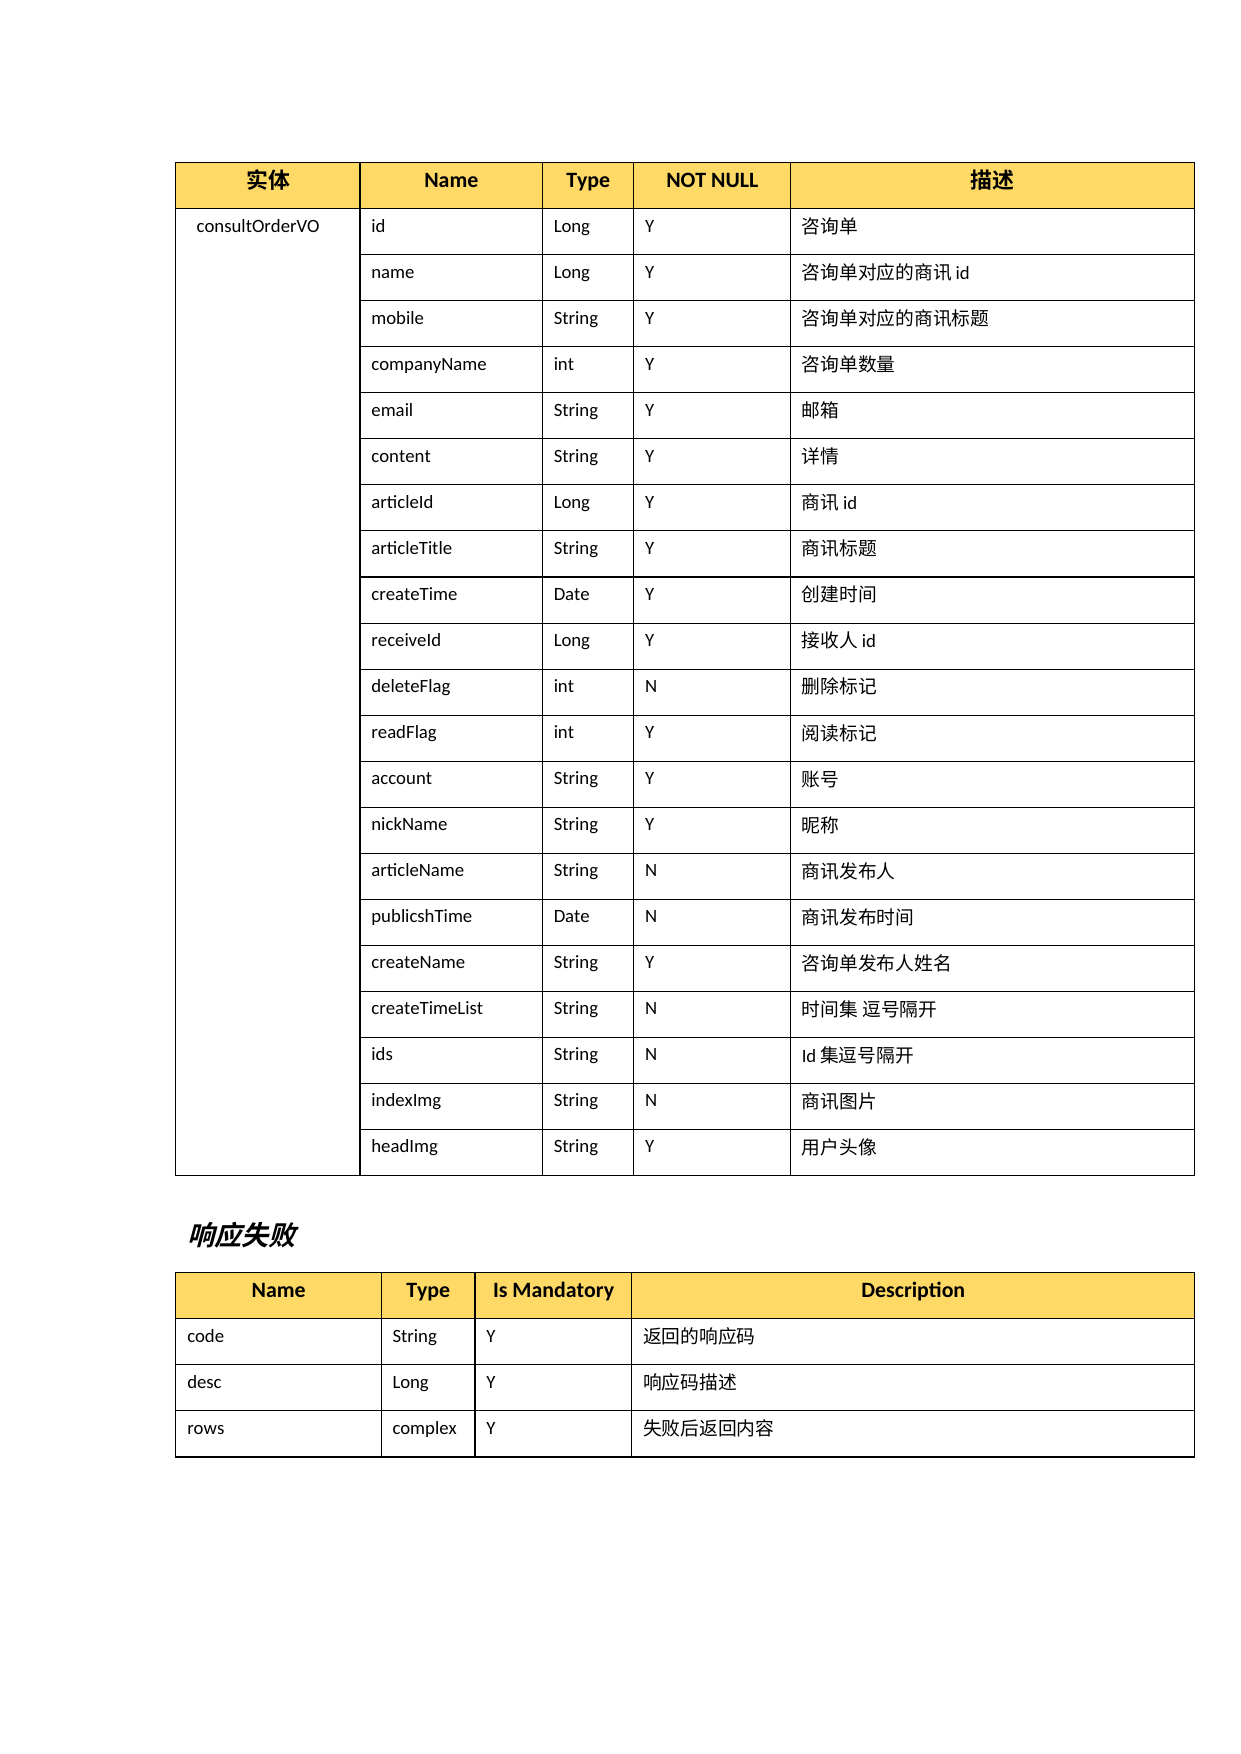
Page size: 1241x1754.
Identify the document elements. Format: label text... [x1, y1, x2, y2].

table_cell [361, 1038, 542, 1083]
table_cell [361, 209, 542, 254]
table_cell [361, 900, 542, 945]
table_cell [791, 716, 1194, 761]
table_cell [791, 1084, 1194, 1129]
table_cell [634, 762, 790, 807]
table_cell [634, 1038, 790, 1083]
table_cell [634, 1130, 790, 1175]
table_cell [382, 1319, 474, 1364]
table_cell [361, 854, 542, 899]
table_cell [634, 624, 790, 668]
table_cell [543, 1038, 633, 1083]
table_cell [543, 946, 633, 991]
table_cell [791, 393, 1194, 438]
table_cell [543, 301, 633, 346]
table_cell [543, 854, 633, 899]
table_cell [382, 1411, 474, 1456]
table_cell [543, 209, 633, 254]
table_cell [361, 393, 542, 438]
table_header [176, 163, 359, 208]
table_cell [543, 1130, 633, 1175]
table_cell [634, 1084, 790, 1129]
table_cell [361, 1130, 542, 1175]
subtitle 响应失败 [187, 1201, 1053, 1266]
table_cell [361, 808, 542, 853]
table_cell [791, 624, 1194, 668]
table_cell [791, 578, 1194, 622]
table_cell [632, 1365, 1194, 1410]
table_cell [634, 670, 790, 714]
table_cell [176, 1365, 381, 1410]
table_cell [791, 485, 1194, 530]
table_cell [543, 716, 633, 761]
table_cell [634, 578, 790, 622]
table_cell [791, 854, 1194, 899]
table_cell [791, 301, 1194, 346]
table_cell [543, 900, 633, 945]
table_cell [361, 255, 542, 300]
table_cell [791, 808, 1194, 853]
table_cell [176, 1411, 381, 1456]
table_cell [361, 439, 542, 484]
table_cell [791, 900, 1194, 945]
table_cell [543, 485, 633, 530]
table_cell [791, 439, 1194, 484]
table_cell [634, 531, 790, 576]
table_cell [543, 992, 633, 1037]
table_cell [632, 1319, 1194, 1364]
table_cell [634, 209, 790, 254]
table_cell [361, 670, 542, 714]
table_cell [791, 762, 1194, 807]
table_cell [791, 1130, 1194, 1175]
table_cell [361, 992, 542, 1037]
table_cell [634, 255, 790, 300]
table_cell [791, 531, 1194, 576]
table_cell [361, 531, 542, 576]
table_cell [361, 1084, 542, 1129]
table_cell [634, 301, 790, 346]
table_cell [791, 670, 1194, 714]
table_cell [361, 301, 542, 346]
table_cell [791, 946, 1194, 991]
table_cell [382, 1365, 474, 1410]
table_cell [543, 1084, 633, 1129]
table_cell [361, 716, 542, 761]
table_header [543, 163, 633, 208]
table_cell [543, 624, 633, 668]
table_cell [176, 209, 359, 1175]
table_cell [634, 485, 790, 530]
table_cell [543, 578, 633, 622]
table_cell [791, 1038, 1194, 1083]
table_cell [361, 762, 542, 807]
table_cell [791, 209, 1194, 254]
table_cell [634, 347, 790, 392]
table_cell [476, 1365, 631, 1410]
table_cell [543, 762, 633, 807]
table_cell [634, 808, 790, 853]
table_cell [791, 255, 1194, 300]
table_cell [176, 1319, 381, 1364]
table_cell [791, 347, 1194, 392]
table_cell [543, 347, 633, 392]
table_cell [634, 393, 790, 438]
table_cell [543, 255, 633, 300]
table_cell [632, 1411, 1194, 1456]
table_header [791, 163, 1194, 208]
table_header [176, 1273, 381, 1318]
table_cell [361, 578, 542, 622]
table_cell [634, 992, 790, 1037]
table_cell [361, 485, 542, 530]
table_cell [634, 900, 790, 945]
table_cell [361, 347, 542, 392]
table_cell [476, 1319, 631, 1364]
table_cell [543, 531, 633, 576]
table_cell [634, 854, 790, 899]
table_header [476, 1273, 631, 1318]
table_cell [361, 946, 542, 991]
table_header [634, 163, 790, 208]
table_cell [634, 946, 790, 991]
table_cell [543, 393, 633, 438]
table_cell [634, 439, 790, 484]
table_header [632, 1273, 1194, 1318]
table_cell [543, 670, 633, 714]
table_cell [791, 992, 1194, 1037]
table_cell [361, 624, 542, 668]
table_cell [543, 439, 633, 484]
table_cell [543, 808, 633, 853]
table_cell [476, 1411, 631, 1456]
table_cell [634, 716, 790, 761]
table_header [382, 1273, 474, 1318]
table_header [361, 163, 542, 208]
